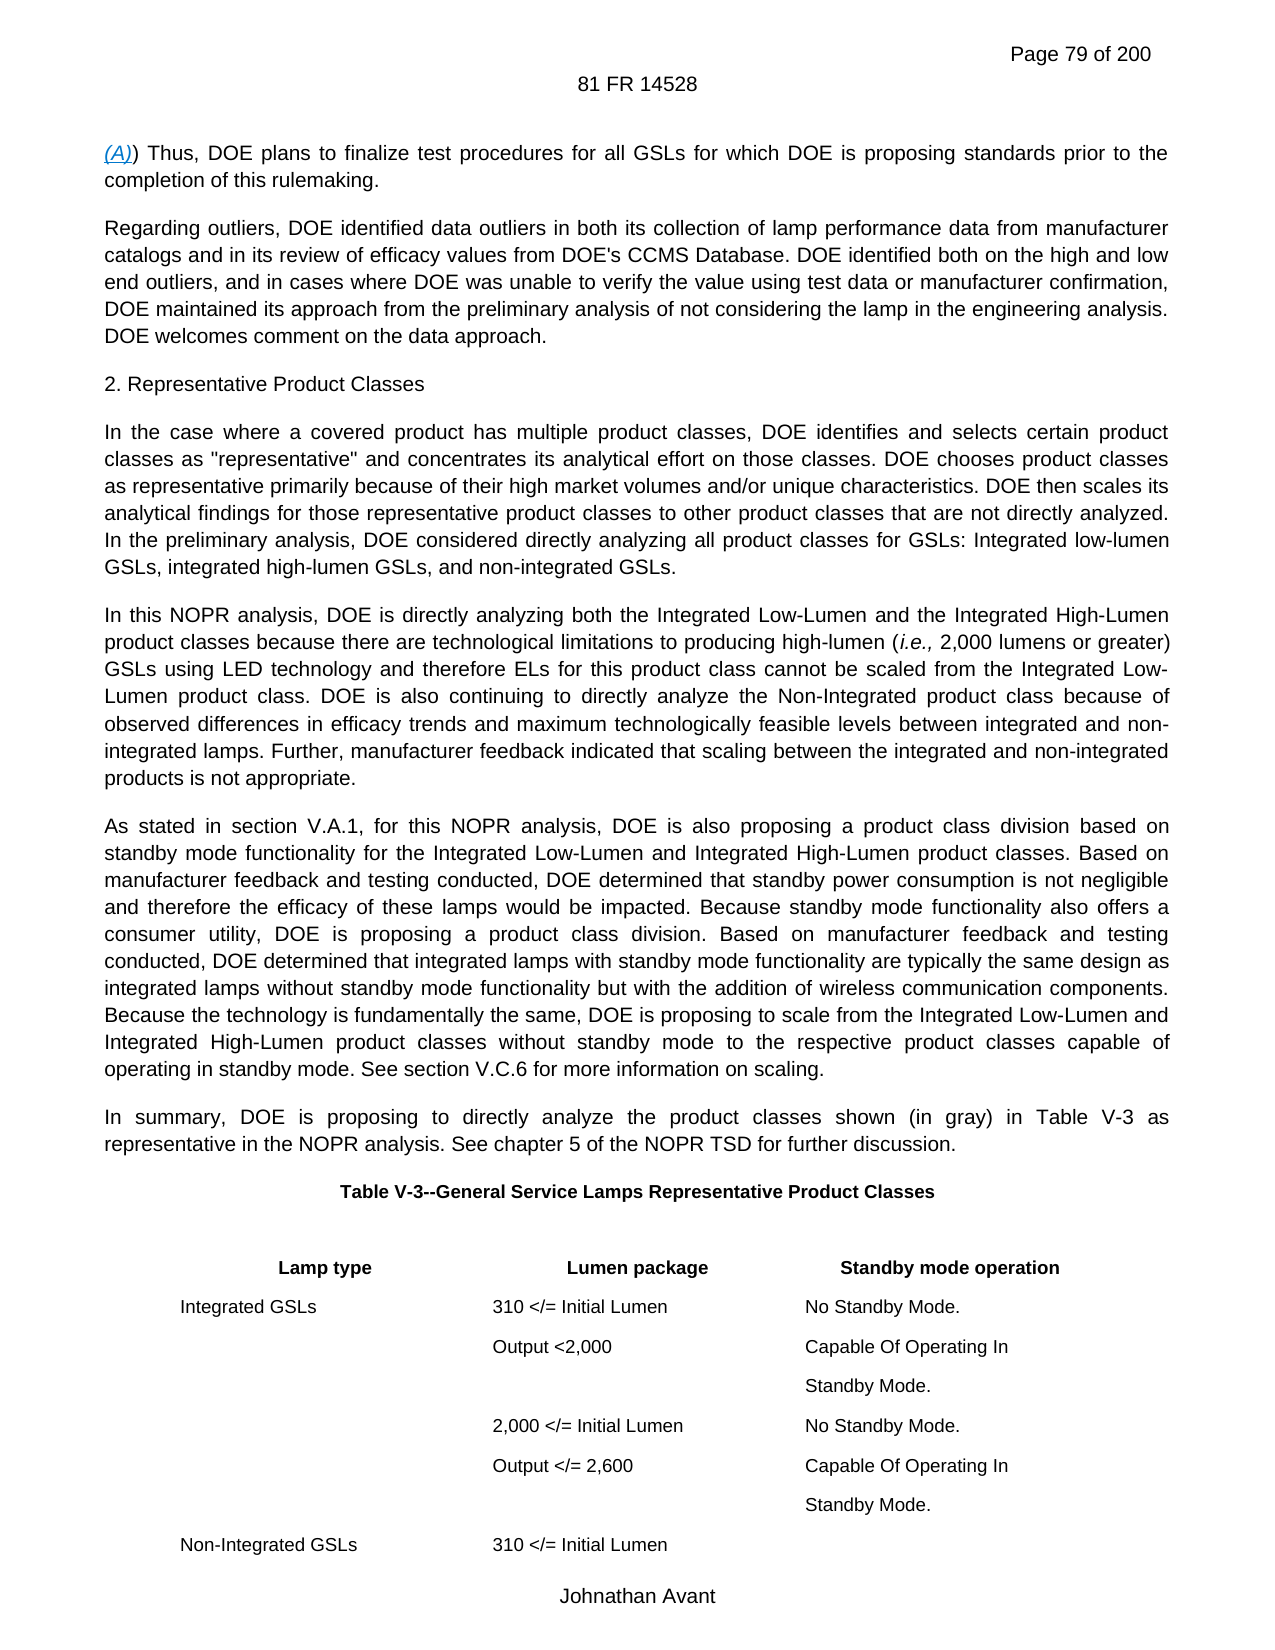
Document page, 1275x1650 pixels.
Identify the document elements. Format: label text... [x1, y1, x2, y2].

text In this NOPR analysis, DOE is directly analyzing both the Integrated Low-Lumen and the Integrated High-Lumen product classes because there are technological limitations to producing high-lumen (i.e., 2,000 lumens or greater) GSLs using LED technology and therefore ELs for this product class cannot be scaled from the Integrated Low-Lumen product class. DOE is also continuing to directly analyze the Non-Integrated product class because of observed differences in efficacy trends and maximum technologically feasible levels between integrated and non-integrated lamps. Further, manufacturer feedback indicated that scaling between the integrated and non-integrated products is not appropriate. [104, 600, 1171, 789]
text As stated in section V.A.1, for this NOPR analysis, DOE is also proposing a product class division based on standby mode functionality for the Integrated Low-Lumen and Integrated High-Lumen product classes. Based on manufacturer feedback and testing conducted, DOE determined that standby power consumption is not negligible and therefore the efficacy of these lamps would be impacted. Because standby mode functionality also offers a consumer utility, DOE is proposing a product class division. Based on manufacturer feedback and testing conducted, DOE determined that integrated lamps with standby mode functionality are typically the same design as integrated lamps without standby mode functionality but with the addition of wireless communication components. Because the technology is fundamentally the same, DOE is proposing to scale from the Integrated Low-Lumen and Integrated High-Lumen product classes without standby mode to the respective product classes capable of operating in standby mode. See section V.C.6 for more information on scaling. [104, 810, 1171, 1081]
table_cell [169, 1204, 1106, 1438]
text 2. Representative Product Classes [104, 369, 1171, 396]
text Regarding outliers, DOE identified data outliers in both its collection of lamp performance data from manufacturer catalogs and in its review of efficacy values from DOE's CCMS Database. DOE identified both on the high and low end outliers, and in cases where DOE was unable to verify the value using test data or manufacturer confirmation, DOE maintained its approach from the preliminary analysis of not considering the lamp in the engineering analysis. DOE welcomes comment on the data approach. [104, 212, 1171, 348]
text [104, 137, 1171, 192]
text In the case where a covered product has multiple product classes, DOE identifies and selects certain product classes as "representative" and concentrates its analytical effort on those classes. DOE chooses product classes as representative primarily because of their high market volumes and/or unique characteristics. DOE then scales its analytical findings for those representative product classes to other product classes that are not directly analyzed. In the preliminary analysis, DOE considered directly analyzing all product classes for GSLs: Integrated low-lumen GSLs, integrated high-lumen GSLs, and non-integrated GSLs. [104, 417, 1171, 579]
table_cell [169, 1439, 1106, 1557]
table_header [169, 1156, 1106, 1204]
text In summary, DOE is proposing to directly analyze the product classes shown (in gray) in Table V-3 as representative in the NOPR analysis. See chapter 5 of the NOPR TSD for further discussion. [104, 1102, 1171, 1156]
